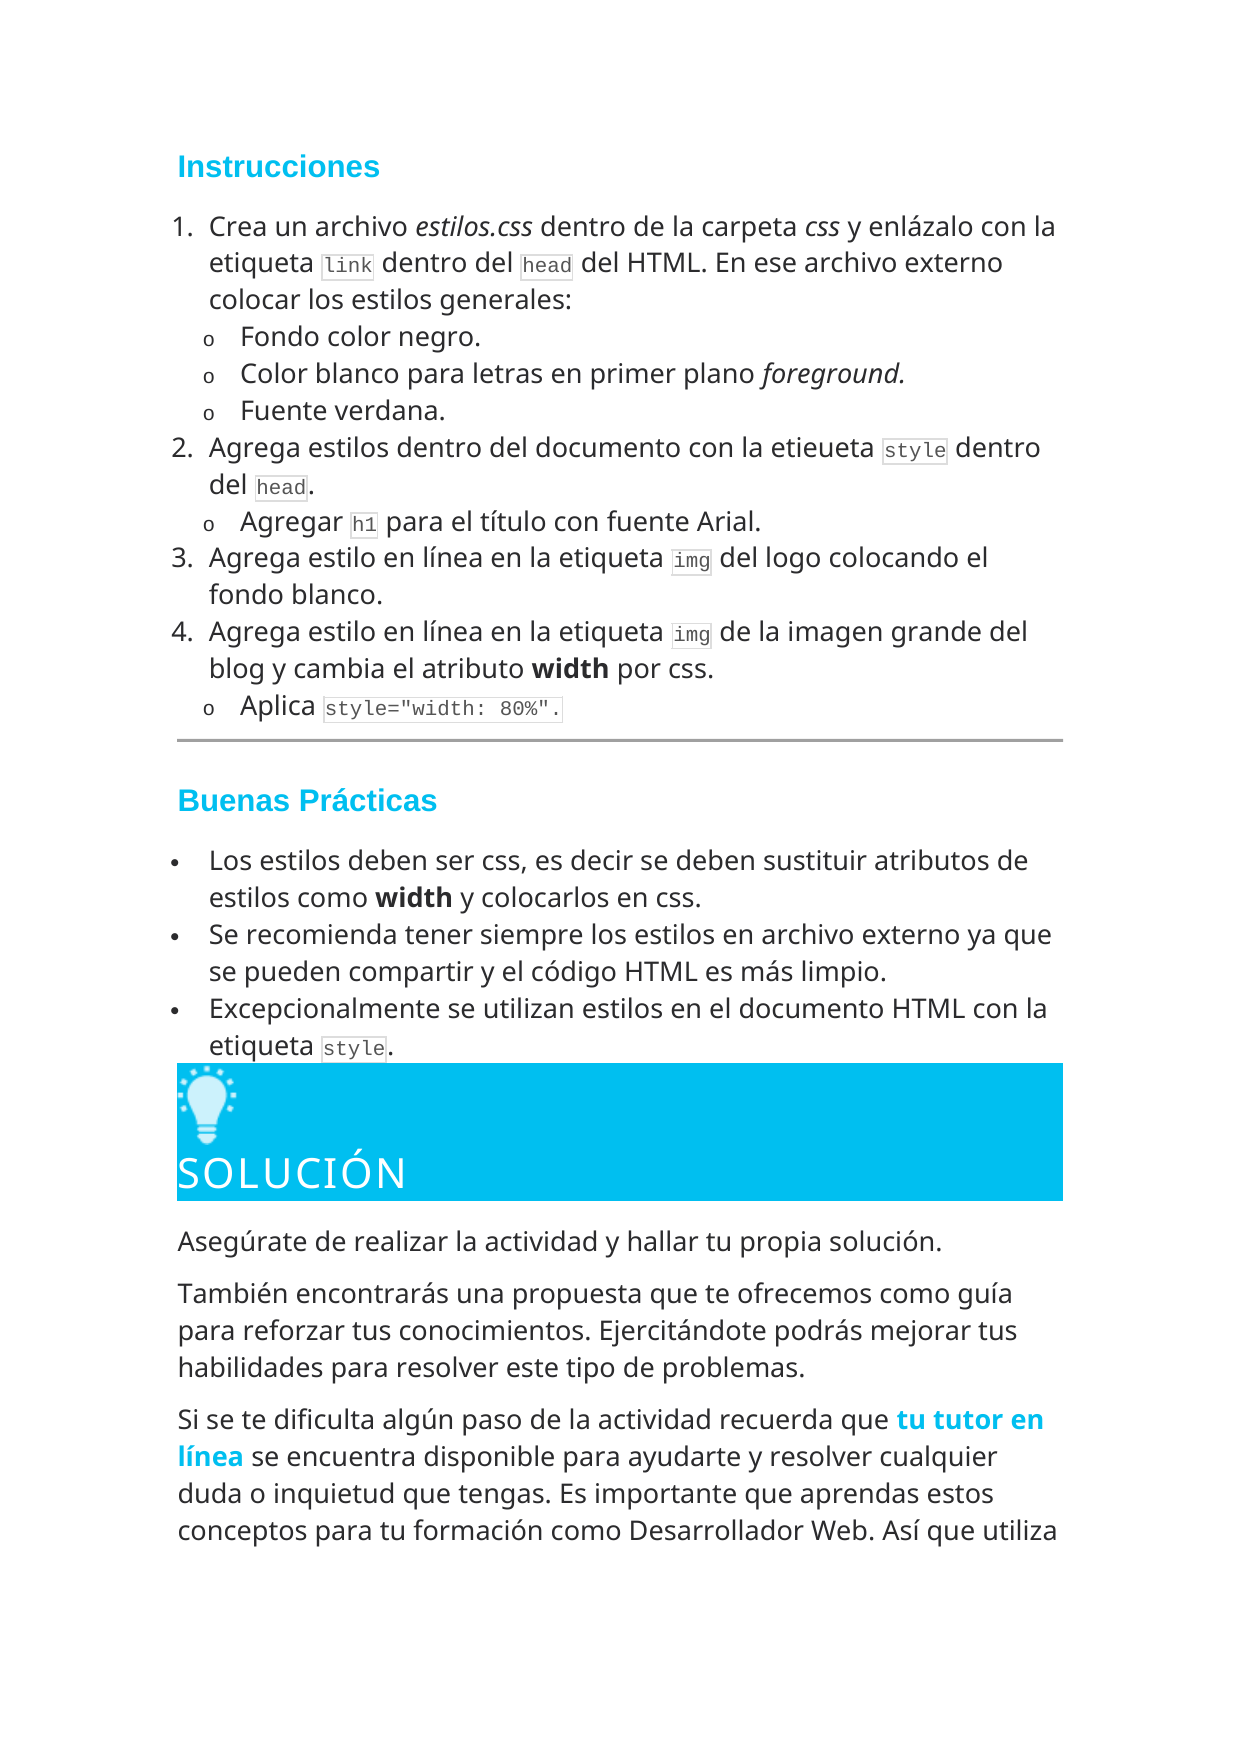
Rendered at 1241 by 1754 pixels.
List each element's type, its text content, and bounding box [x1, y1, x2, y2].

list Aplica style="width: 80%". [202, 686, 1063, 723]
list Agrega estilos dentro del documento con la etieueta style dentro del head. [171, 428, 1063, 502]
text Buenas Prácticas [177, 782, 1063, 818]
list Excepcionalmente se utilizan estilos en el documento HTML con la etiqueta style. [171, 989, 1063, 1063]
text Asegúrate de realizar la actividad y hallar tu propia solución. [177, 1222, 1063, 1259]
text También encontrarás una propuesta que te ofrecemos como guía para reforzar tus conocimientos. Ejercitándote podrás mejorar tus habilidades para resolver este tipo de problemas. [177, 1274, 1063, 1385]
picture [187, 1076, 227, 1144]
text SOLUCIÓN [177, 1144, 1063, 1201]
list Fondo color negro. [202, 318, 1063, 354]
list Los estilos deben ser css, es decir se deben sustituir atributos de estilos como width y colocarlos en css. [171, 842, 1063, 916]
list Agrega estilo en línea en la etiqueta img del logo colocando el fondo blanco. [171, 539, 1063, 613]
text Instrucciones [177, 148, 1063, 183]
list Crea un archivo estilos.css dentro de la carpeta css y enlázalo con la etiqueta link dentro del head del HTML. En ese archivo externo colocar los estilos generales: [171, 207, 1063, 318]
list Se recomienda tener siempre los estilos en archivo externo ya que se pueden compartir y el código HTML es más limpio. [171, 916, 1063, 989]
list Agrega estilo en línea en la etiqueta img de la imagen grande del blog y cambia el atributo width por css. [171, 613, 1063, 686]
list Fuente verdana. [202, 391, 1063, 428]
list Agregar h1 para el título con fuente Arial. [202, 502, 1063, 539]
list Color blanco para letras en primer plano foreground. [202, 354, 1063, 391]
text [177, 1401, 1063, 1548]
